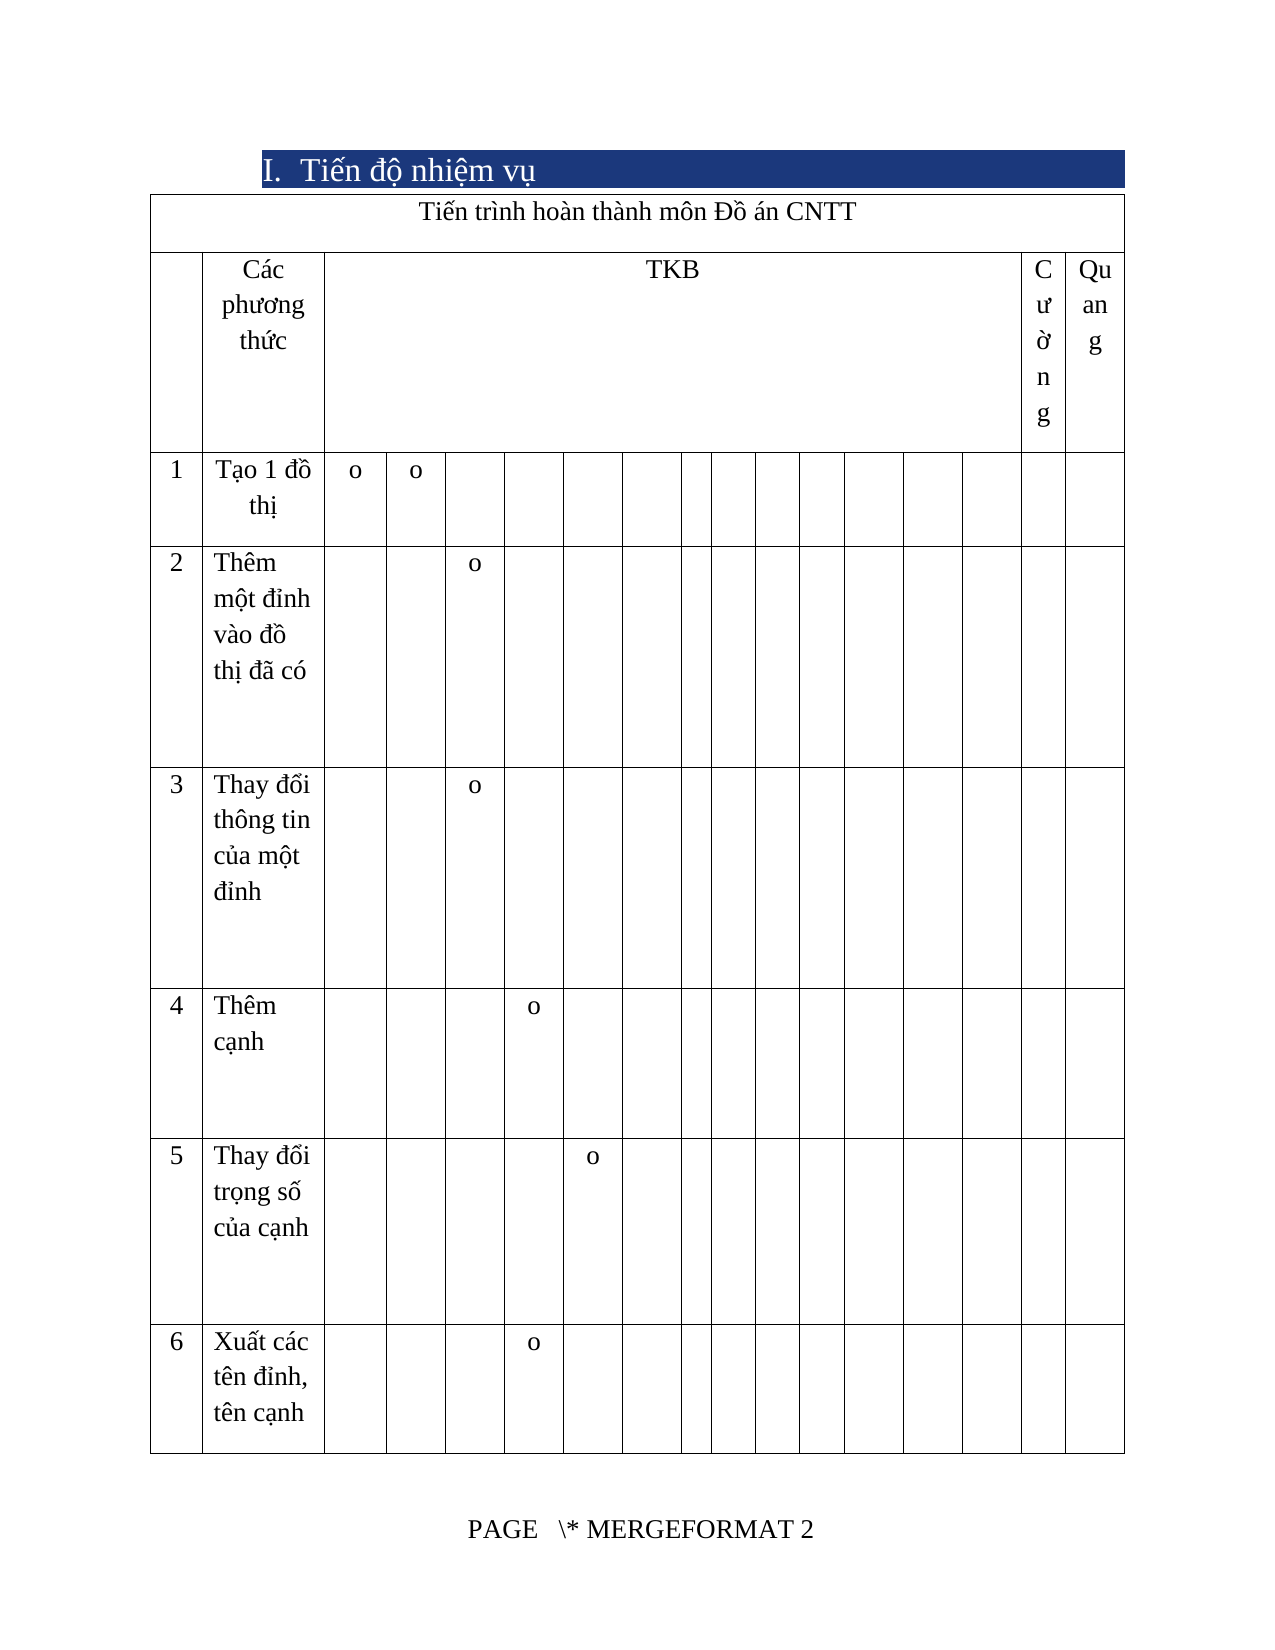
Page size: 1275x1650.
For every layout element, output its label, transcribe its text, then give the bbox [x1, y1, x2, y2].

table_cell [1022, 453, 1065, 546]
table_cell [325, 1325, 386, 1453]
table_cell [756, 547, 799, 767]
table_cell [712, 453, 755, 546]
table_cell Thêm một đỉnh vào đồ thị đã có [203, 547, 324, 767]
table_cell [682, 1139, 711, 1324]
table_cell [963, 453, 1021, 546]
table_cell [712, 547, 755, 767]
table_cell [712, 1325, 755, 1453]
table_cell [1066, 768, 1124, 988]
table_cell [387, 989, 445, 1138]
table_cell [800, 768, 844, 988]
table_cell [564, 768, 622, 988]
table_cell [800, 989, 844, 1138]
table_cell [682, 989, 711, 1138]
table_cell [564, 453, 622, 546]
table_cell [1022, 1325, 1065, 1453]
table_cell [446, 989, 504, 1138]
table_cell [325, 1139, 386, 1324]
table_cell [845, 1139, 903, 1324]
table_cell [505, 453, 563, 546]
table_cell [800, 1325, 844, 1453]
table_cell Cường [1022, 253, 1065, 452]
table_cell [756, 1325, 799, 1453]
table_cell [623, 1139, 681, 1324]
table_cell [387, 547, 445, 767]
table_cell [623, 453, 681, 546]
table_cell [756, 989, 799, 1138]
table_cell [564, 989, 622, 1138]
table_cell [904, 453, 962, 546]
table_cell [712, 768, 755, 988]
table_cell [203, 1325, 324, 1453]
table_cell [1022, 989, 1065, 1138]
table_cell 6 [151, 1325, 202, 1453]
table_cell [446, 1139, 504, 1324]
table_cell o [446, 547, 504, 767]
table_cell [325, 989, 386, 1138]
table_cell [845, 547, 903, 767]
table_cell [623, 547, 681, 767]
table_cell [963, 1325, 1021, 1453]
table_cell 2 [151, 547, 202, 767]
table_cell [325, 768, 386, 988]
table_cell [845, 768, 903, 988]
table_cell [505, 547, 563, 767]
table_cell [756, 453, 799, 546]
table_cell [963, 768, 1021, 988]
table_cell [446, 1325, 504, 1453]
table_cell [712, 1139, 755, 1324]
table_header Tiến trình hoàn thành môn Đồ án CNTT [151, 195, 1124, 252]
subtitle Tiến độ nhiệm vụ [262, 150, 1125, 188]
table_cell [1022, 768, 1065, 988]
table_cell 4 [151, 989, 202, 1138]
table_cell [623, 1325, 681, 1453]
table_cell [623, 768, 681, 988]
table_cell [963, 1139, 1021, 1324]
table_cell [564, 547, 622, 767]
table_cell Tạo 1 đồ thị [203, 453, 324, 546]
table_cell Quang [1066, 253, 1124, 452]
table_cell [904, 768, 962, 988]
table_cell [963, 989, 1021, 1138]
table_cell [1066, 547, 1124, 767]
table_cell TKB [325, 253, 1021, 452]
table_cell o [446, 768, 504, 988]
table_cell 1 [151, 453, 202, 546]
table_cell [845, 989, 903, 1138]
table_cell 3 [151, 768, 202, 988]
table_cell o [505, 1325, 563, 1453]
table_cell 5 [151, 1139, 202, 1324]
table_cell Thay đổi thông tin của một đỉnh [203, 768, 324, 988]
table_cell [505, 768, 563, 988]
table_cell [756, 768, 799, 988]
table_cell [1066, 1325, 1124, 1453]
table_cell [904, 1325, 962, 1453]
table_cell [446, 453, 504, 546]
table_cell [505, 1139, 563, 1324]
table_cell [800, 1139, 844, 1324]
table_cell [800, 547, 844, 767]
table_cell [845, 453, 903, 546]
table_cell Thêm cạnh [203, 989, 324, 1138]
table_cell [387, 768, 445, 988]
table_cell [963, 547, 1021, 767]
table_cell [1066, 453, 1124, 546]
table_cell o [387, 453, 445, 546]
table_cell o [505, 989, 563, 1138]
table_cell [387, 1325, 445, 1453]
table_cell o [325, 453, 386, 546]
table_cell [564, 1325, 622, 1453]
table_cell [682, 453, 711, 546]
table_cell [1022, 547, 1065, 767]
table_cell [682, 547, 711, 767]
table_cell Các phương thức [203, 253, 324, 452]
table_cell Thay đổi trọng số của cạnh [203, 1139, 324, 1324]
table_cell [712, 989, 755, 1138]
table_cell [682, 1325, 711, 1453]
table_cell [756, 1139, 799, 1324]
table_cell [387, 1139, 445, 1324]
table_cell [623, 989, 681, 1138]
table_cell o [564, 1139, 622, 1324]
table_cell [1066, 989, 1124, 1138]
table_cell [845, 1325, 903, 1453]
table_cell [1066, 1139, 1124, 1324]
table_cell [904, 989, 962, 1138]
table_cell [904, 547, 962, 767]
table_cell [151, 253, 202, 452]
table_cell [904, 1139, 962, 1324]
table_cell [1022, 1139, 1065, 1324]
table_cell [800, 453, 844, 546]
table_cell [682, 768, 711, 988]
table_cell [325, 547, 386, 767]
